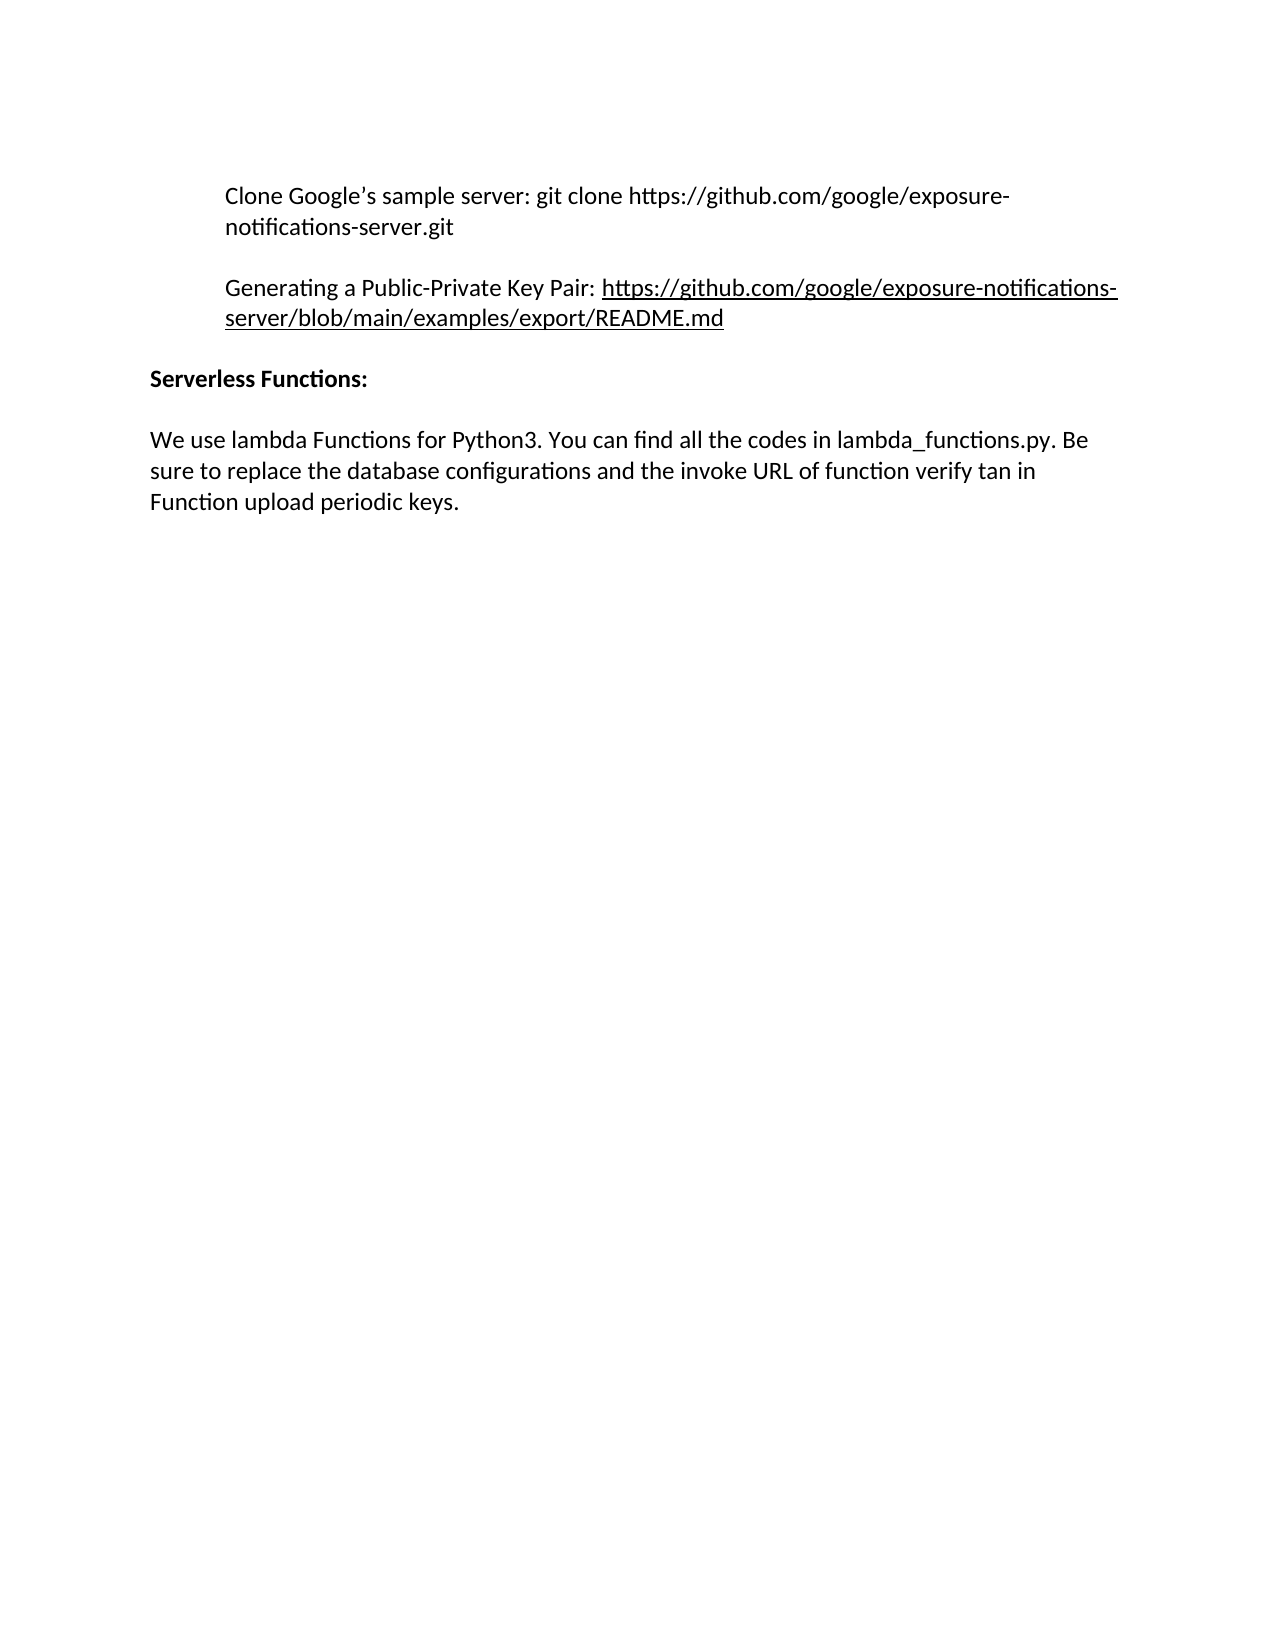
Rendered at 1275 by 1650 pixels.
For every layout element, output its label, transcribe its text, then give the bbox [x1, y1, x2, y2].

text Clone Google’s sample server: git clone https://github.com/google/exposure-notifications-server.git [225, 181, 1125, 242]
text Serverless Functions: [150, 364, 1125, 394]
text We use lambda Functions for Python3. You can find all the codes in lambda_functions.py. Be sure to replace the database configurations and the invoke URL of function verify tan in Function upload periodic keys. [150, 425, 1125, 516]
text Generating a Public-Private Key Pair: https://github.com/google/exposure-notifications-server/blob/main/examples/export/README.md [225, 272, 1125, 333]
